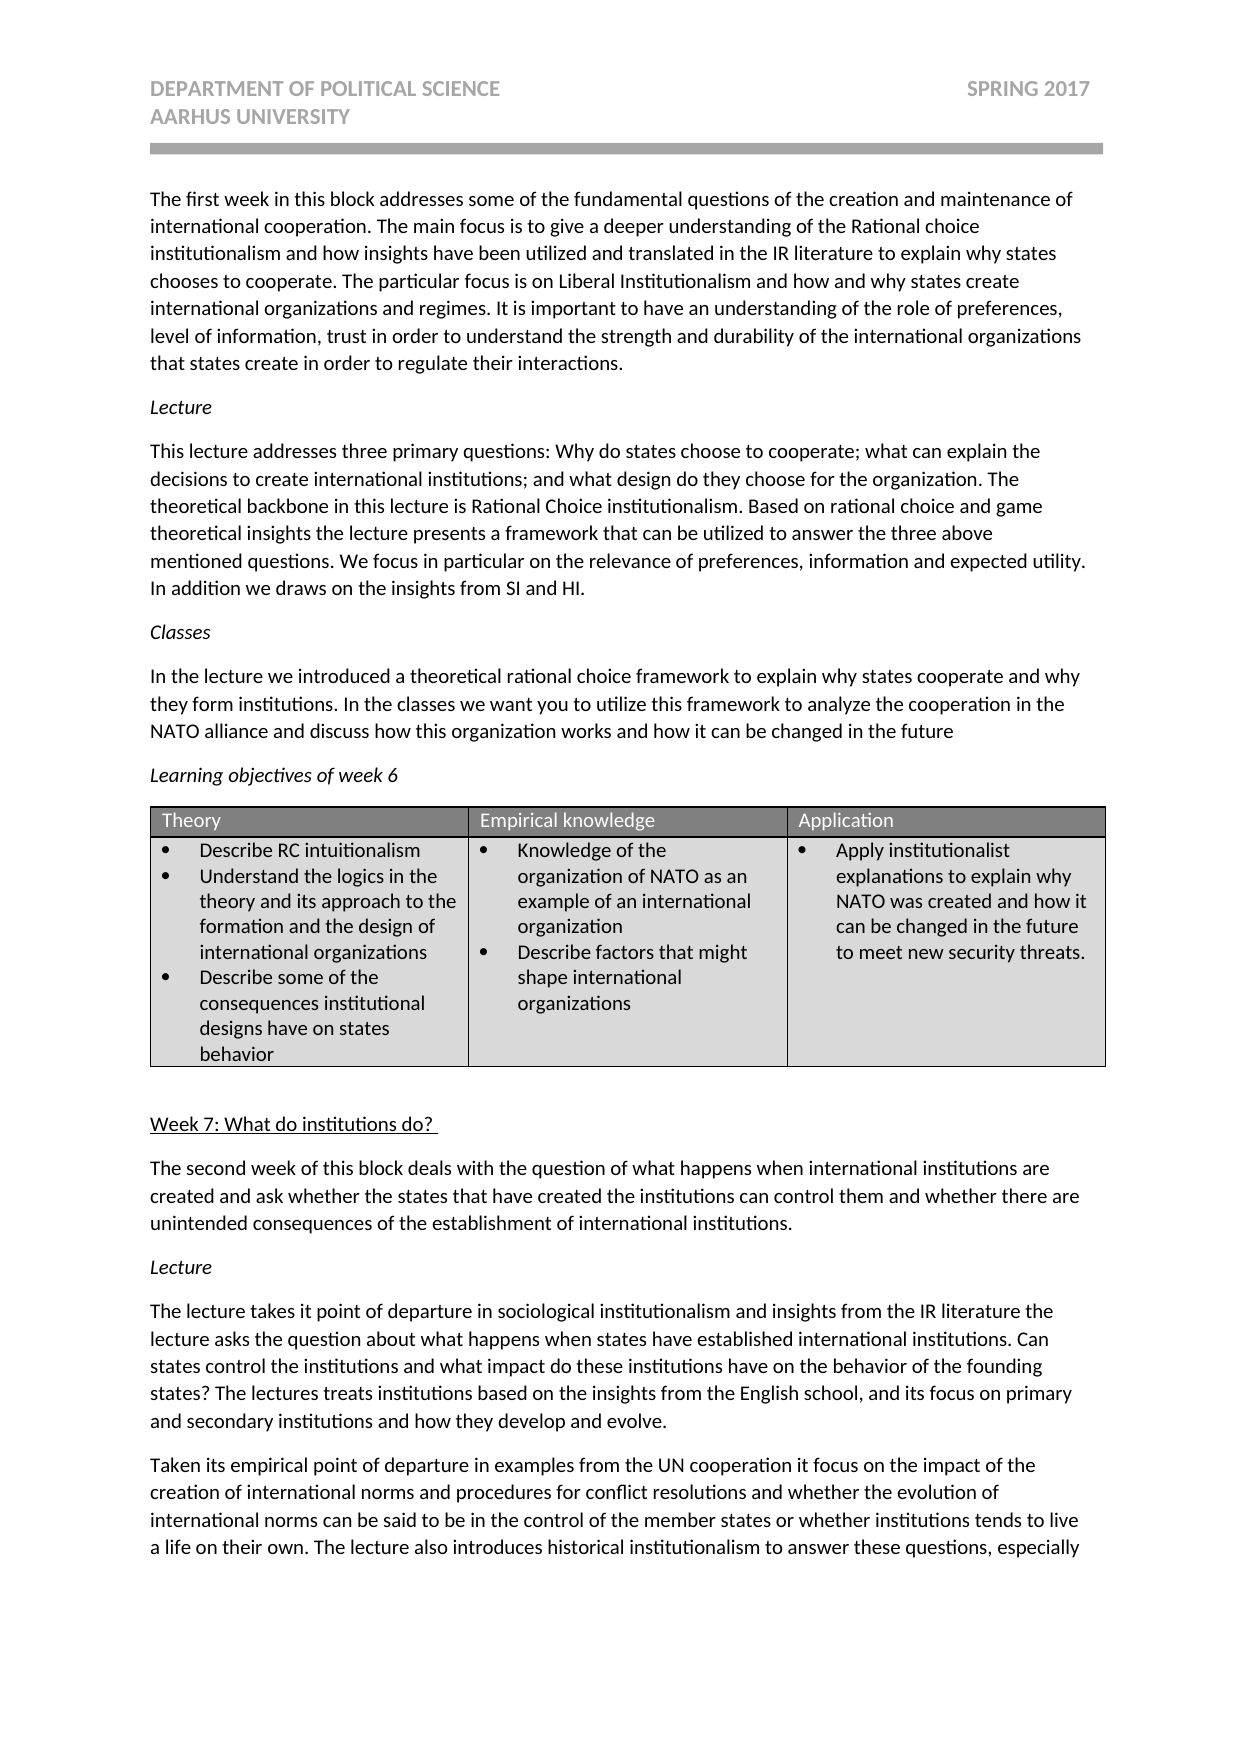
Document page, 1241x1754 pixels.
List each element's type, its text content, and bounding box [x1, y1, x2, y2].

table_header Application [788, 808, 1105, 836]
table_cell Knowledge of the organization of NATO as an example of an international organization Describe factors that might shape international organizations [469, 838, 787, 1066]
text Week 7: What do institutions do? [150, 1111, 1090, 1137]
table_cell Apply institutionalist explanations to explain why NATO was created and how it can be changed in the future to meet new security threats. [788, 838, 1105, 1066]
table_cell Describe RC intuitionalism Understand the logics in the theory and its approach to the formation and the design of international organizations Describe some of the consequences institutional designs have on states behavior [151, 838, 468, 1066]
text Classes [150, 619, 1090, 645]
text This lecture addresses three primary questions: Why do states choose to cooperate; what can explain the decisions to create international institutions; and what design do they choose for the organization. The theoretical backbone in this lecture is Rational Choice institutionalism. Based on rational choice and game theoretical insights the lecture presents a framework that can be utilized to answer the three above mentioned questions. We focus in particular on the relevance of preferences, information and expected utility. In addition we draws on the insights from SI and HI. [150, 438, 1090, 601]
table_header Theory [151, 808, 468, 836]
text The lecture takes it point of departure in sociological institutionalism and insights from the IR literature the lecture asks the question about what happens when states have established international institutions. Can states control the institutions and what impact do these institutions have on the behavior of the founding states? The lectures treats institutions based on the insights from the English school, and its focus on primary and secondary institutions and how they develop and evolve. [150, 1298, 1090, 1433]
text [150, 1452, 1090, 1559]
text The second week of this block deals with the question of what happens when international institutions are created and ask whether the states that have created the institutions can control them and whether there are unintended consequences of the establishment of international institutions. [150, 1155, 1090, 1236]
text In the lecture we introduced a theoretical rational choice framework to explain why states cooperate and why they form institutions. In the classes we want you to utilize this framework to analyze the cooperation in the NATO alliance and discuss how this organization works and how it can be changed in the future [150, 663, 1090, 744]
text Learning objectives of week 6 [150, 762, 1090, 788]
text The first week in this block addresses some of the fundamental questions of the creation and maintenance of international cooperation. The main focus is to give a deeper understanding of the Rational choice institutionalism and how insights have been utilized and translated in the IR literature to explain why states chooses to cooperate. The particular focus is on Liberal Institutionalism and how and why states create international organizations and regimes. It is important to have an understanding of the role of preferences, level of information, trust in order to understand the strength and durability of the international organizations that states create in order to regulate their interactions. [150, 186, 1090, 376]
text Lecture [150, 394, 1090, 420]
text Lecture [150, 1254, 1090, 1280]
table_header Empirical knowledge [469, 808, 787, 836]
